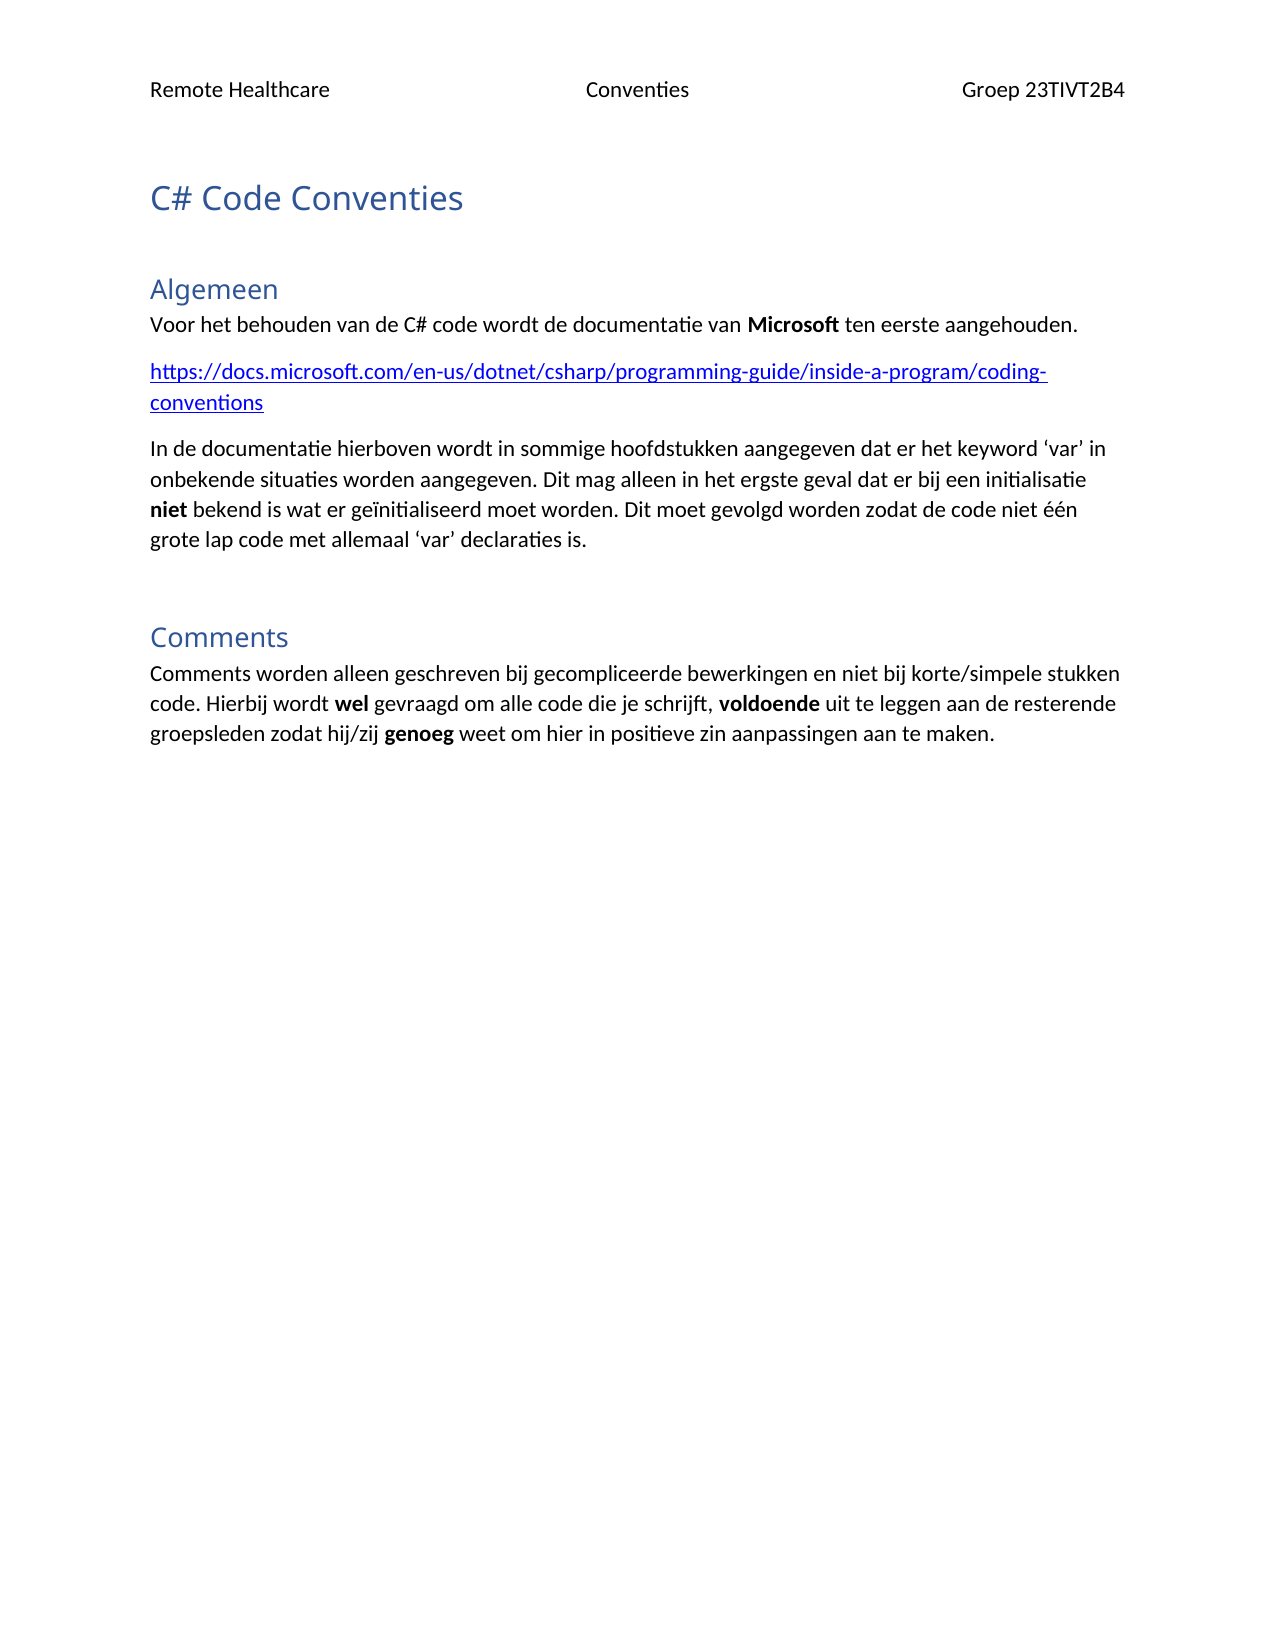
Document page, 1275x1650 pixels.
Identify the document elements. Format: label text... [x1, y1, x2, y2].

text In de documentatie hierboven wordt in sommige hoofdstukken aangegeven dat er het keyword ‘var’ in onbekende situaties worden aangegeven. Dit mag alleen in het ergste geval dat er bij een initialisatie niet bekend is wat er geïnitialiseerd moet worden. Dit moet gevolgd worden zodat de code niet één grote lap code met allemaal ‘var’ declaraties is. [150, 434, 1125, 553]
subtitle C# Code Conventies [150, 175, 1125, 220]
text Comments worden alleen geschreven bij gecompliceerde bewerkingen en niet bij korte/simpele stukken code. Hierbij wordt wel gevraagd om alle code die je schrijft, voldoende uit te leggen aan de resterende groepsleden zodat hij/zij genoeg weet om hier in positieve zin aanpassingen aan te maken. [150, 659, 1125, 747]
subtitle Algemeen [150, 271, 1125, 308]
text Voor het behouden van de C# code wordt de documentatie van Microsoft ten eerste aangehouden. [150, 311, 1125, 339]
subtitle Comments [150, 619, 1125, 656]
text https://docs.microsoft.com/en-us/dotnet/csharp/programming-guide/inside-a-program/coding-conventions [150, 357, 1125, 416]
